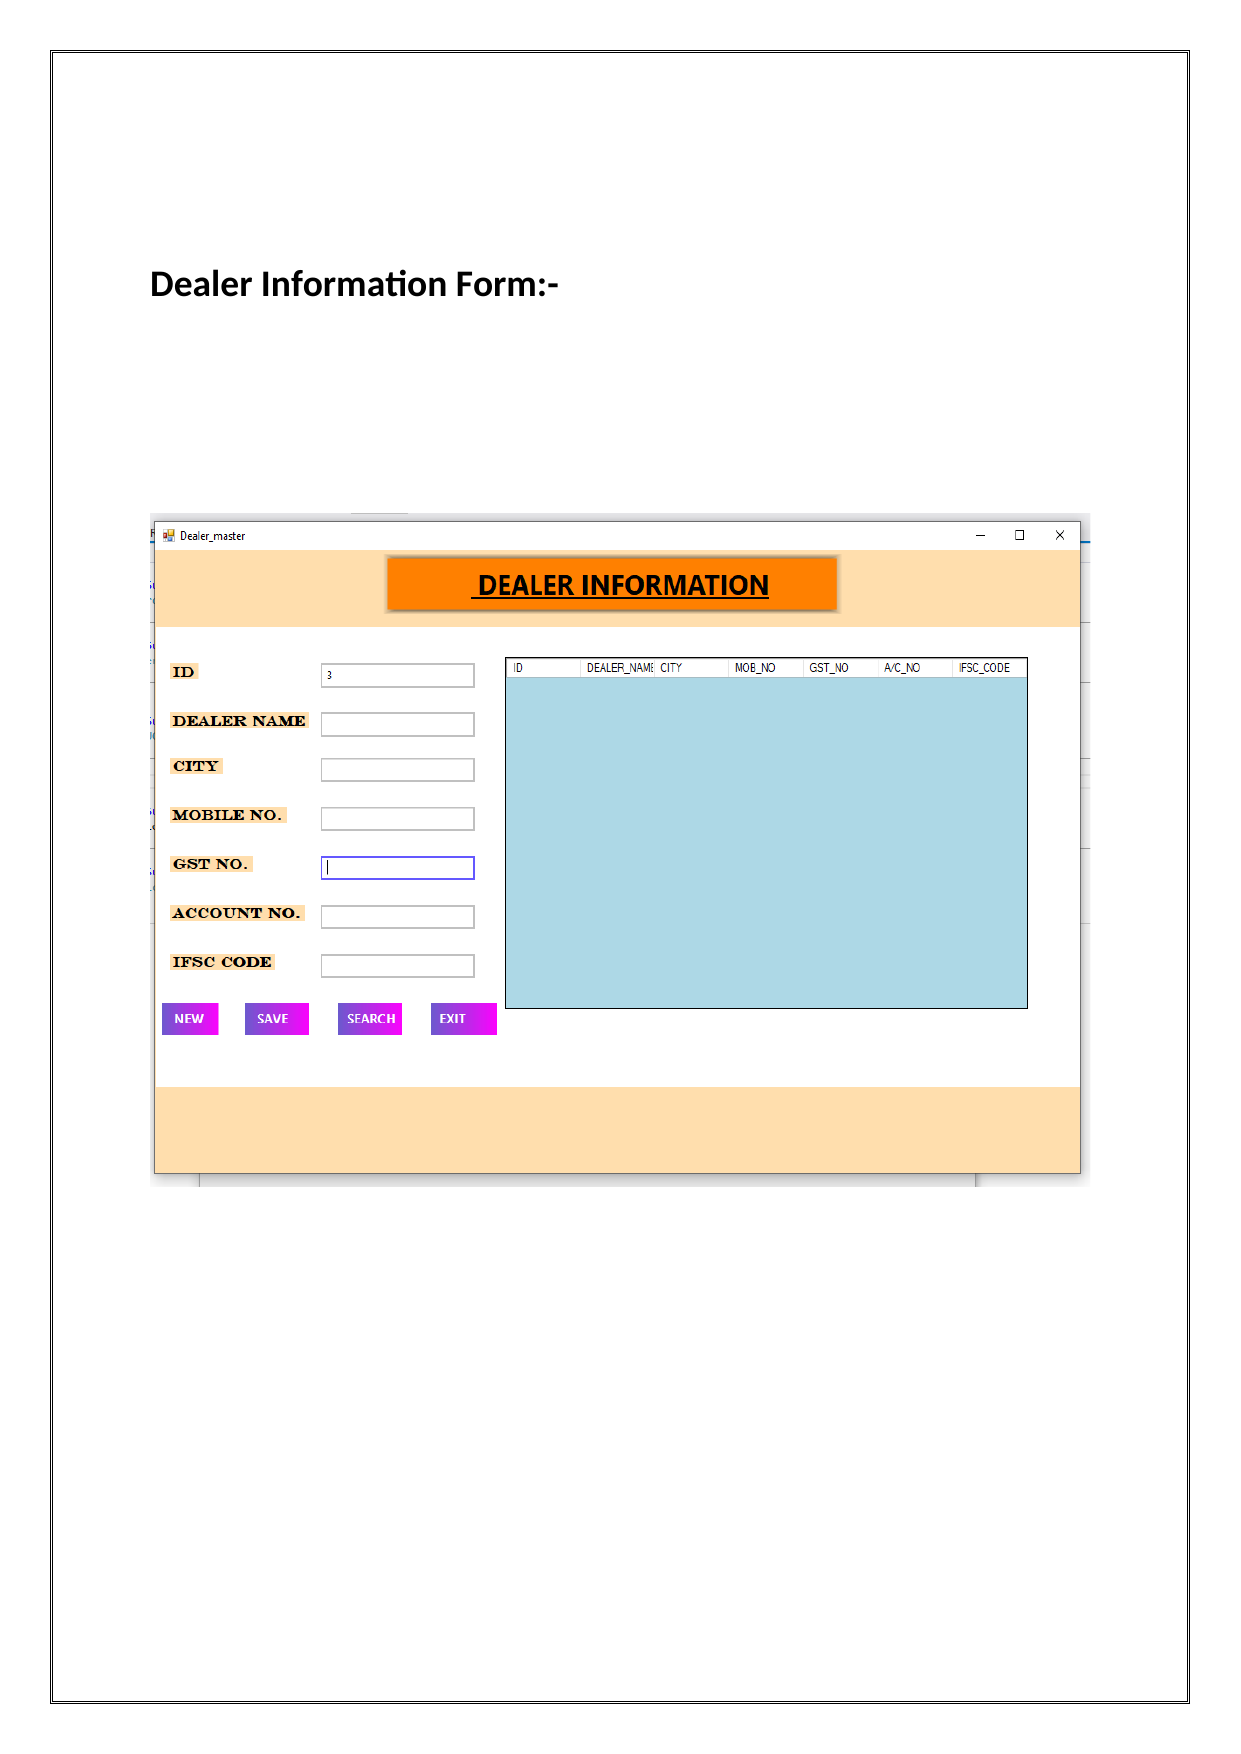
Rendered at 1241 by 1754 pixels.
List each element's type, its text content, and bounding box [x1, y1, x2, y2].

picture [150, 513, 1091, 1187]
text Dealer Information Form:- [150, 260, 1090, 306]
